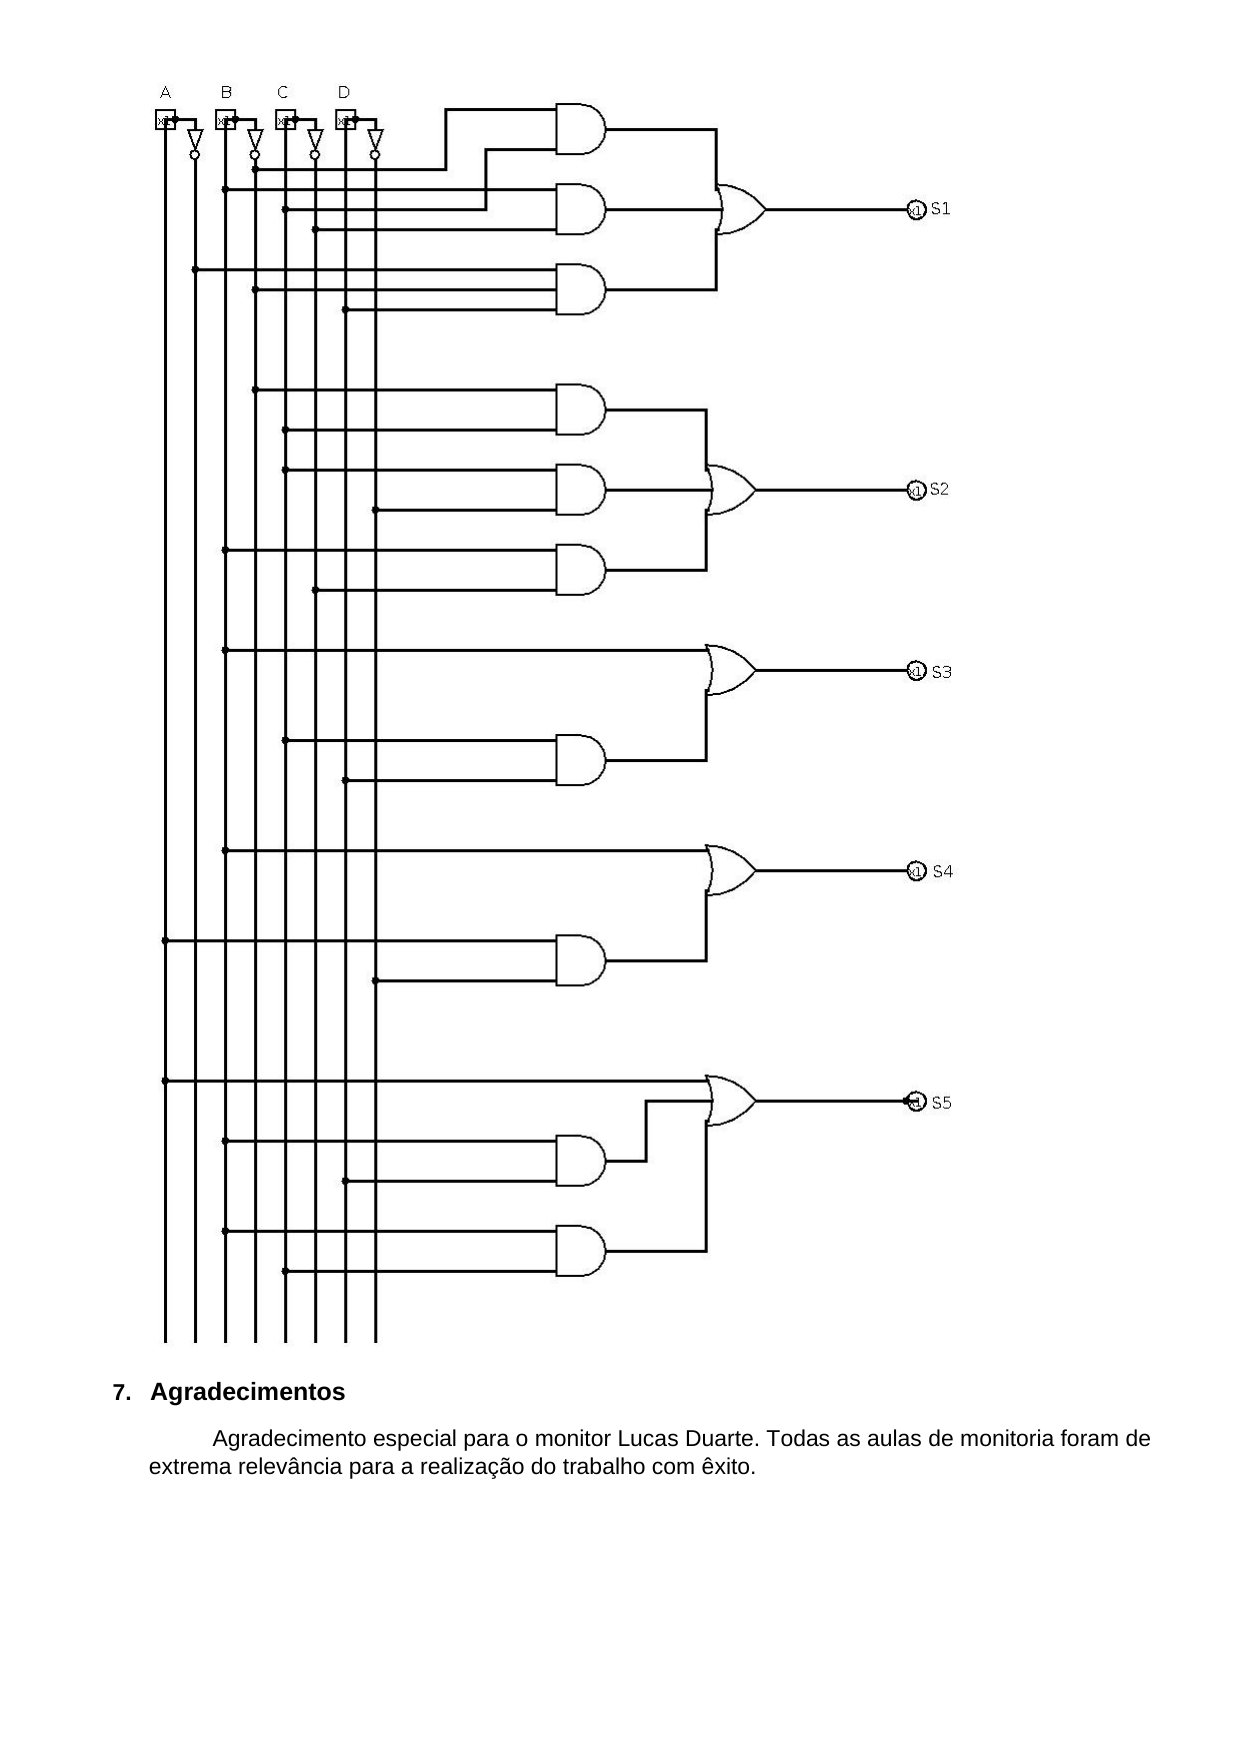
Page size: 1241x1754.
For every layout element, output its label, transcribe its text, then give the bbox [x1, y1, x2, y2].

text Agradecimento especial para o monitor Lucas Duarte. Todas as aulas de monitoria foram de extrema relevância para a realização do trabalho com êxito. [149, 1425, 1165, 1479]
picture [150, 75, 962, 1347]
list Agradecimentos [112, 1377, 1165, 1406]
